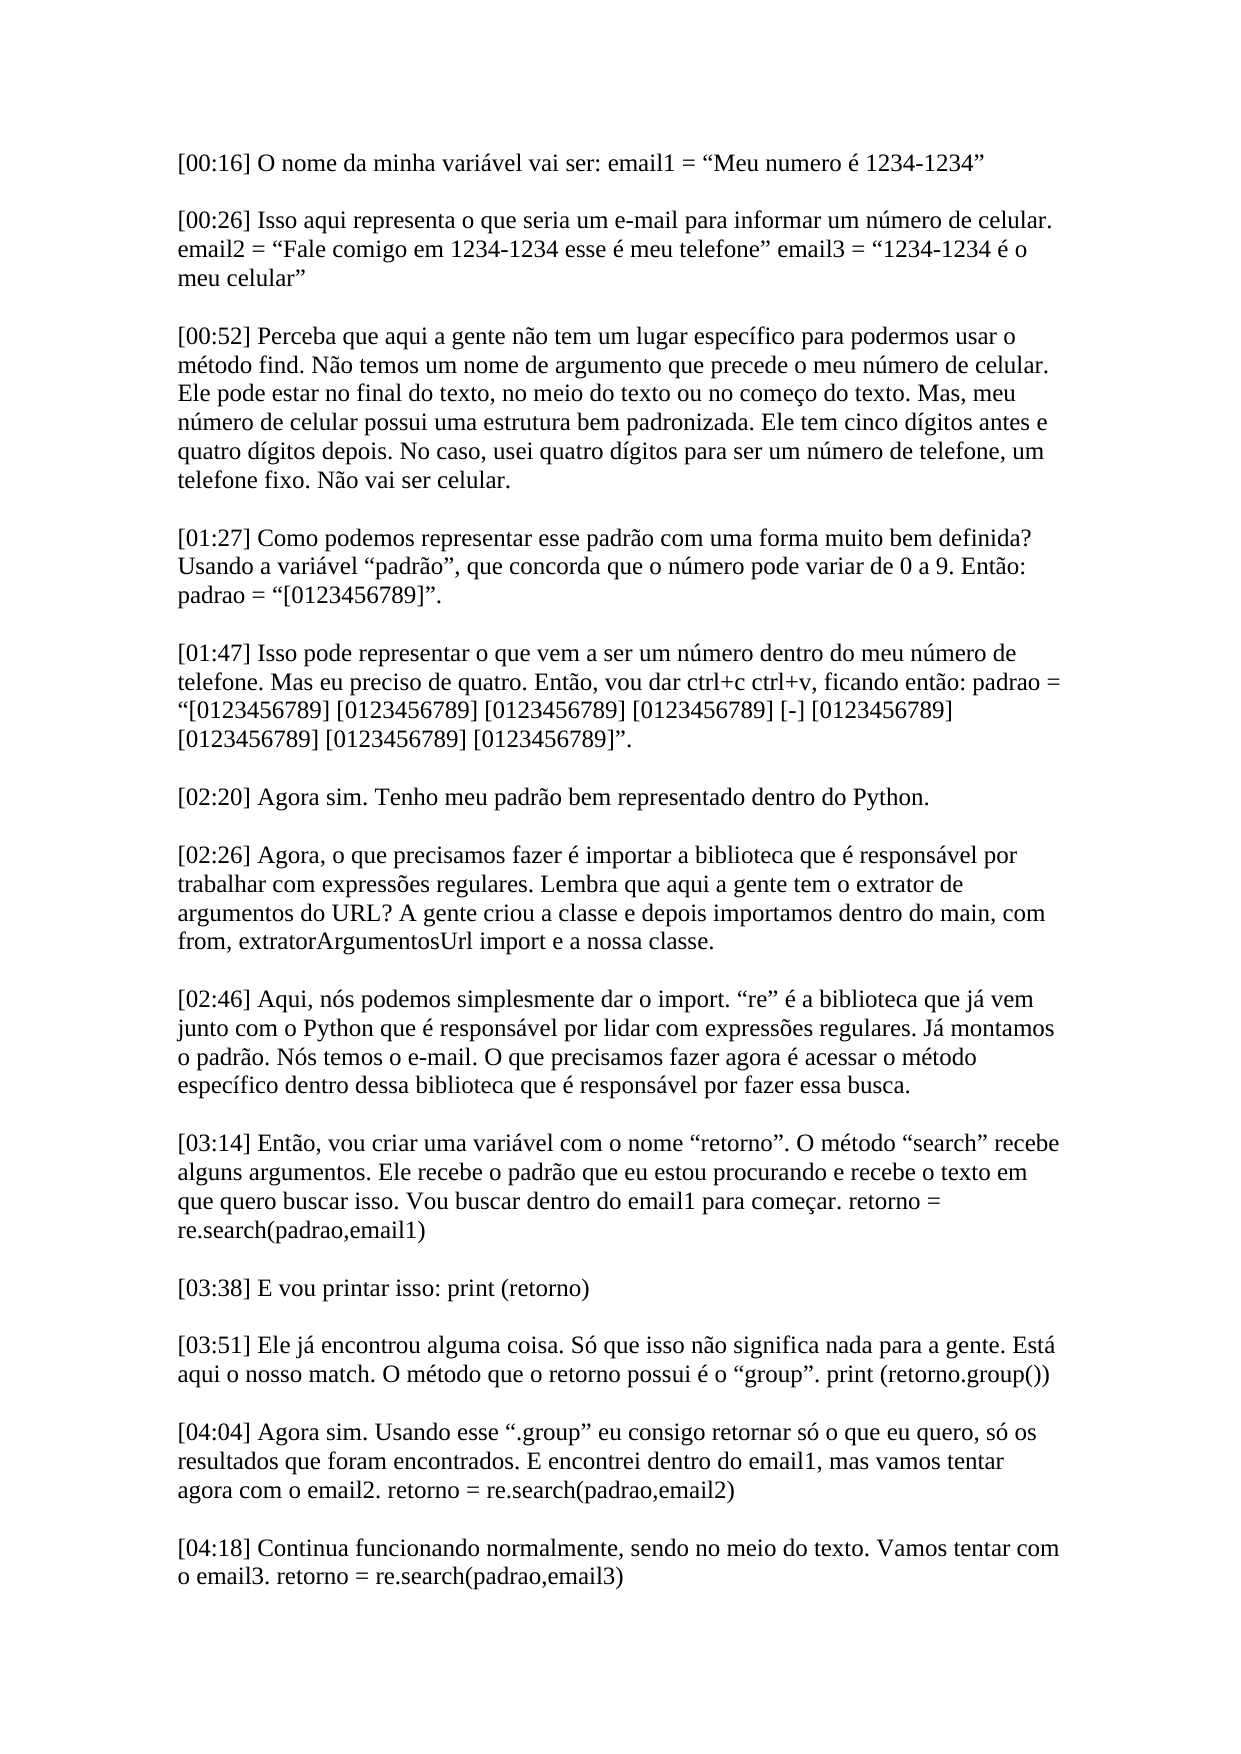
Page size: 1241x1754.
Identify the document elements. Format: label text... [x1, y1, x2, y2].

text [01:27] Como podemos representar esse padrão com uma forma muito bem definida? Usando a variável “padrão”, que concorda que o número pode variar de 0 a 9. Então: padrao = “[0123456789]”. [177, 523, 1063, 609]
text [03:38] E vou printar isso: print (retorno) [177, 1273, 1063, 1301]
text [02:46] Aqui, nós podemos simplesmente dar o import. “re” é a biblioteca que já vem junto com o Python que é responsável por lidar com expressões regulares. Já montamos o padrão. Nós temos o e-mail. O que precisamos fazer agora é acessar o método específico dentro dessa biblioteca que é responsável por fazer essa busca. [177, 984, 1063, 1099]
text [00:52] Perceba que aqui a gente não tem um lugar específico para podermos usar o método find. Não temos um nome de argumento que precede o meu número de celular. Ele pode estar no final do texto, no meio do texto ou no começo do texto. Mas, meu número de celular possui uma estrutura bem padronizada. Ele tem cinco dígitos antes e quatro dígitos depois. No caso, usei quatro dígitos para ser um número de telefone, um telefone fixo. Não vai ser celular. [177, 321, 1063, 493]
text [00:26] Isso aqui representa o que seria um e-mail para informar um número de celular. email2 = “Fale comigo em 1234-1234 esse é meu telefone” email3 = “1234-1234 é o meu celular” [177, 206, 1063, 292]
text [04:18] Continua funcionando normalmente, sendo no meio do texto. Vamos tentar com o email3. retorno = re.search(padrao,email3) [177, 1533, 1063, 1590]
text [02:20] Agora sim. Tenho meu padrão bem representado dentro do Python. [177, 782, 1063, 811]
text [04:04] Agora sim. Usando esse “.group” eu consigo retornar só o que eu quero, só os resultados que foram encontrados. E encontrei dentro do email1, mas vamos tentar agora com o email2. retorno = re.search(padrao,email2) [177, 1417, 1063, 1503]
text [03:51] Ele já encontrou alguma coisa. Só que isso não significa nada para a gente. Está aqui o nosso match. O método que o retorno possui é o “group”. print (retorno.group()) [177, 1331, 1063, 1388]
text [00:16] O nome da minha variável vai ser: email1 = “Meu numero é 1234-1234” [177, 148, 1063, 176]
text [02:26] Agora, o que precisamos fazer é importar a biblioteca que é responsável por trabalhar com expressões regulares. Lembra que aqui a gente tem o extrator de argumentos do URL? A gente criou a classe e depois importamos dentro do main, com from, extratorArgumentosUrl import e a nossa classe. [177, 840, 1063, 955]
text [01:47] Isso pode representar o que vem a ser um número dentro do meu número de telefone. Mas eu preciso de quatro. Então, vou dar ctrl+c ctrl+v, ficando então: padrao = “[0123456789] [0123456789] [0123456789] [0123456789] [-] [0123456789] [0123456789] [0123456789] [0123456789]”. [177, 638, 1063, 753]
text [03:14] Então, vou criar uma variável com o nome “retorno”. O método “search” recebe alguns argumentos. Ele recebe o padrão que eu estou procurando e recebe o texto em que quero buscar isso. Vou buscar dentro do email1 para começar. retorno = re.search(padrao,email1) [177, 1128, 1063, 1243]
